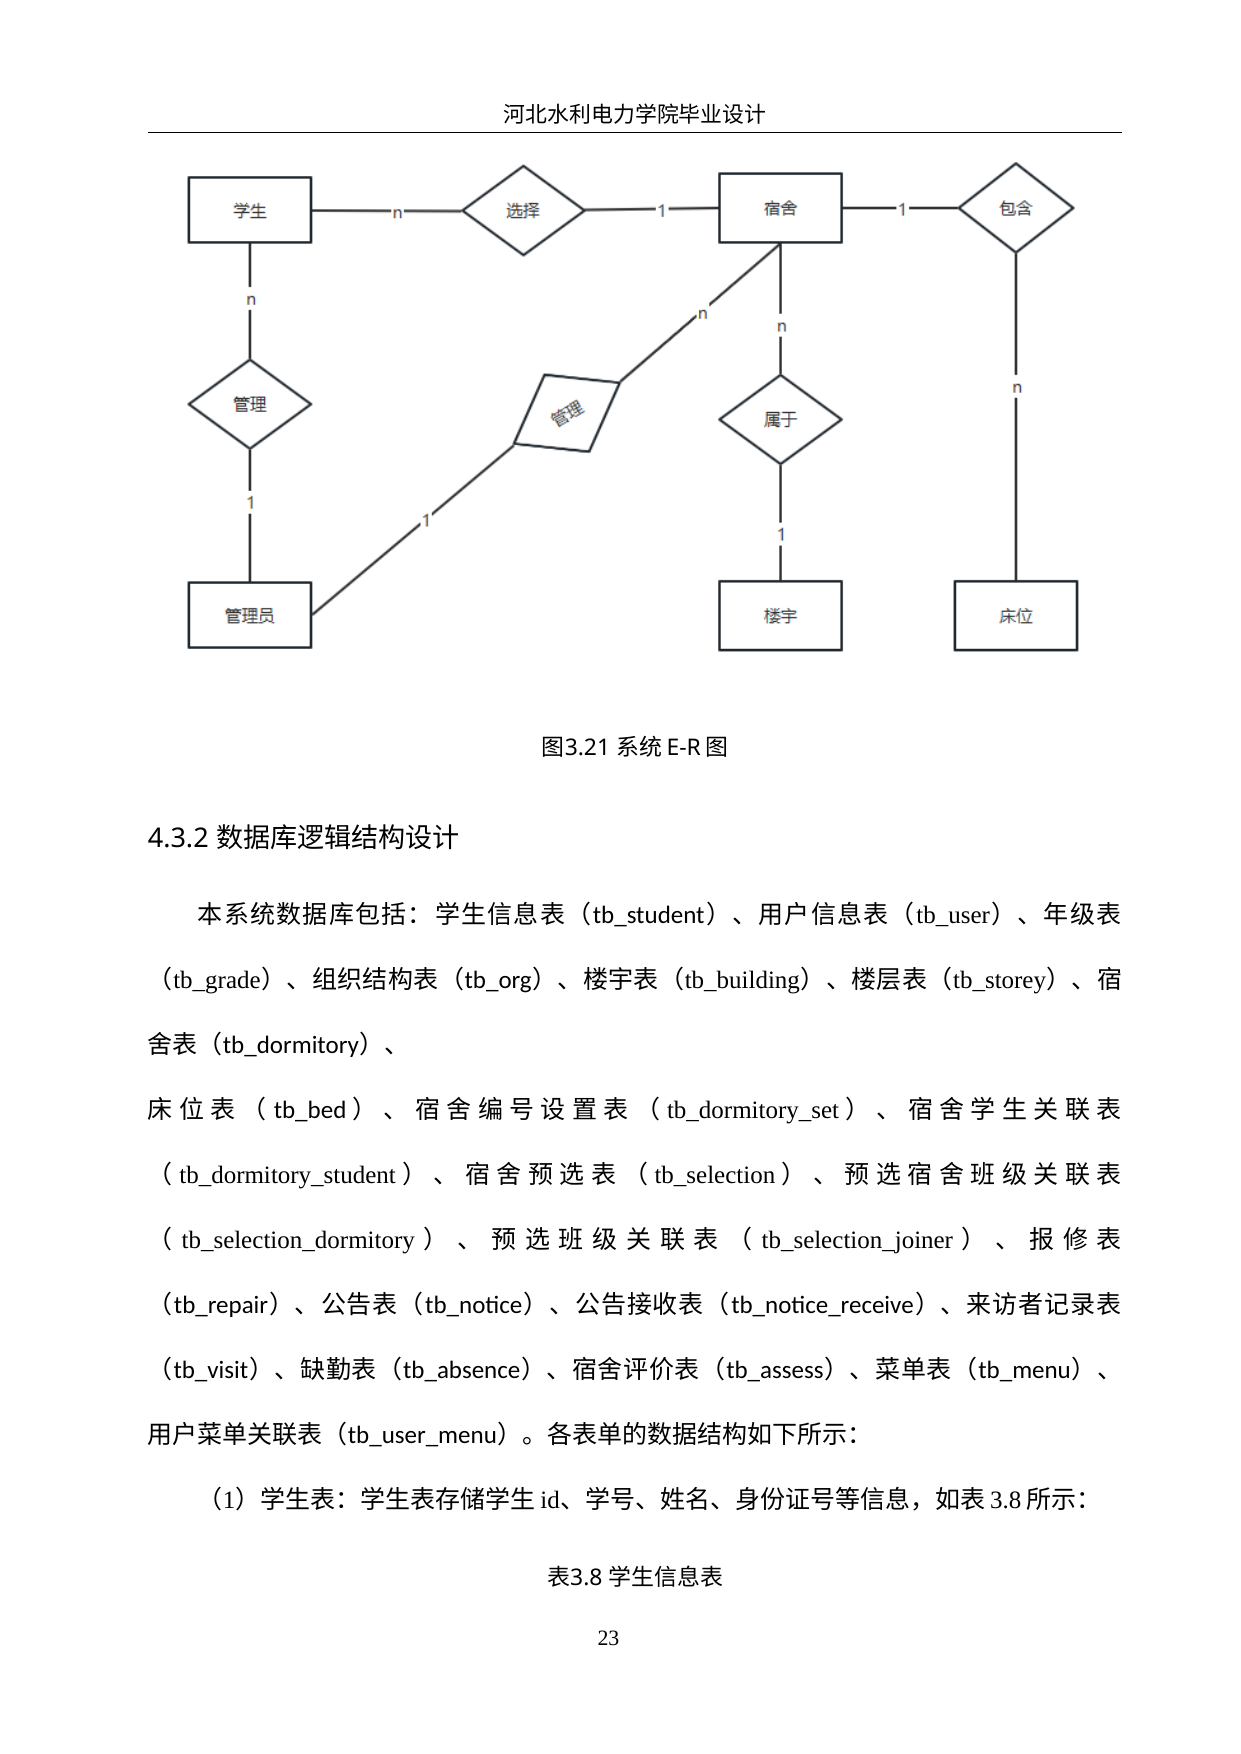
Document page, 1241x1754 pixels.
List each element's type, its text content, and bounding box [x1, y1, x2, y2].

picture [147, 147, 1123, 677]
text 本系统数据库包括：学生信息表（tb_student）、用户信息表（tb_user）、年级表（tb_grade）、组织结构表（tb_org）、楼宇表（tb_building）、楼层表（tb_storey）、宿舍表（tb_dormitory）、 [148, 880, 1122, 1075]
subtitle 数据库逻辑结构设计 [148, 803, 1122, 868]
text 床位表（tb_bed）、宿舍编号设置表（tb_dormitory_set）、宿舍学生关联表（tb_dormitory_student）、宿舍预选表（tb_selection）、预选宿舍班级关联表（tb_selection_dormitory）、预选班级关联表（tb_selection_joiner）、报修表（tb_repair）、公告表（tb_notice）、公告接收表（tb_notice_receive）、来访者记录表（tb_visit）、缺勤表（tb_absence）、宿舍评价表（tb_assess）、菜单表（tb_menu）、用户菜单关联表（tb_user_menu）。各表单的数据结构如下所示： [148, 1075, 1122, 1465]
